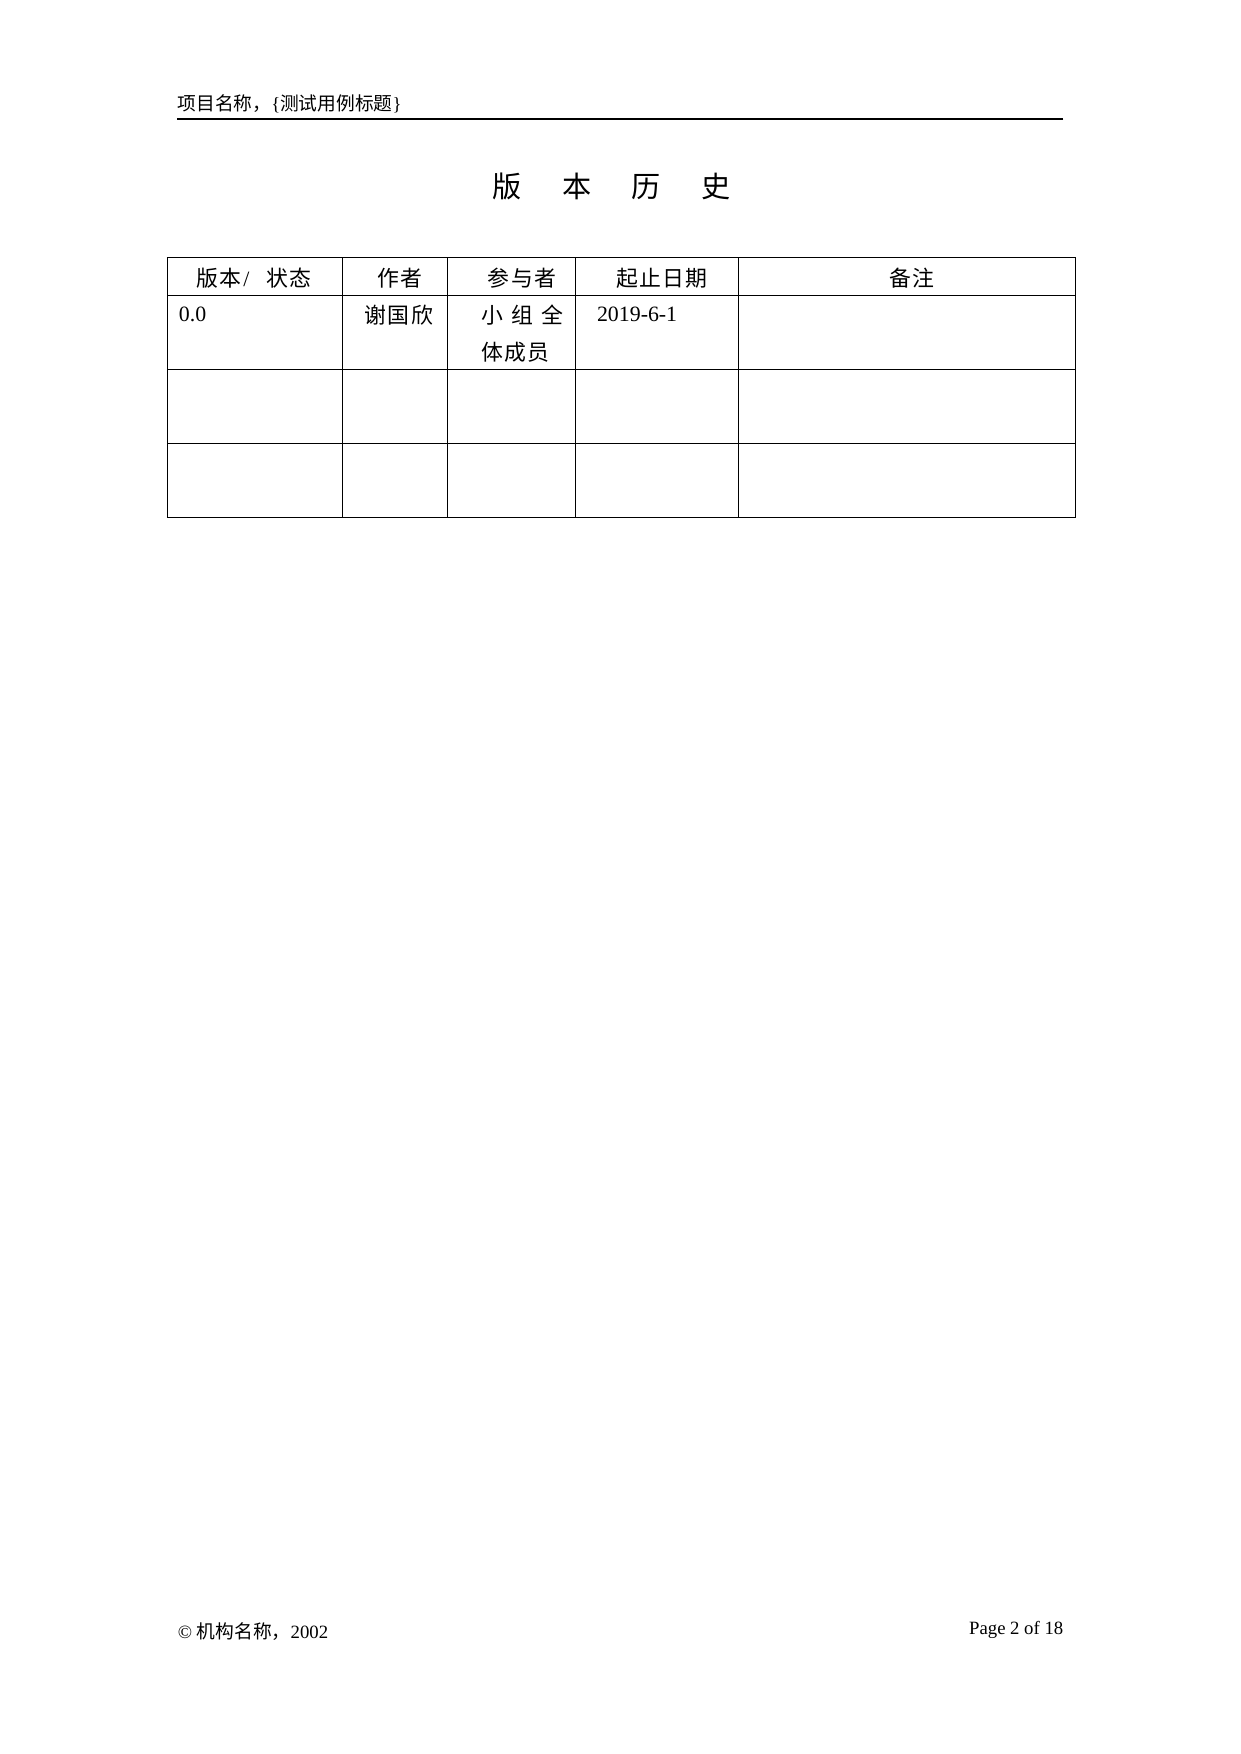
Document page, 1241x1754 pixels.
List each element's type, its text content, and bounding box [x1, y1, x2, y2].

table_cell [448, 444, 575, 517]
table_cell [168, 444, 342, 517]
table_cell 0.0 [168, 296, 342, 369]
table_header 作者 [343, 258, 447, 295]
table_header 版本/状态 [168, 258, 342, 295]
table_cell [343, 444, 447, 517]
table_cell [576, 444, 738, 517]
table_cell [343, 370, 447, 443]
table_cell [739, 296, 1075, 369]
table_header 参与者 [448, 258, 575, 295]
table_cell 2019-6-1 [576, 296, 738, 369]
table_cell [576, 370, 738, 443]
text 版 本 历 史 [179, 148, 1061, 221]
table_header 备注 [739, 258, 1075, 295]
table_cell 小组全体成员 [448, 296, 575, 369]
table_cell [739, 444, 1075, 517]
table_cell 谢国欣 [343, 296, 447, 369]
table_cell [168, 370, 342, 443]
table_cell [739, 370, 1075, 443]
table_header 起止日期 [576, 258, 738, 295]
table_cell [448, 370, 575, 443]
